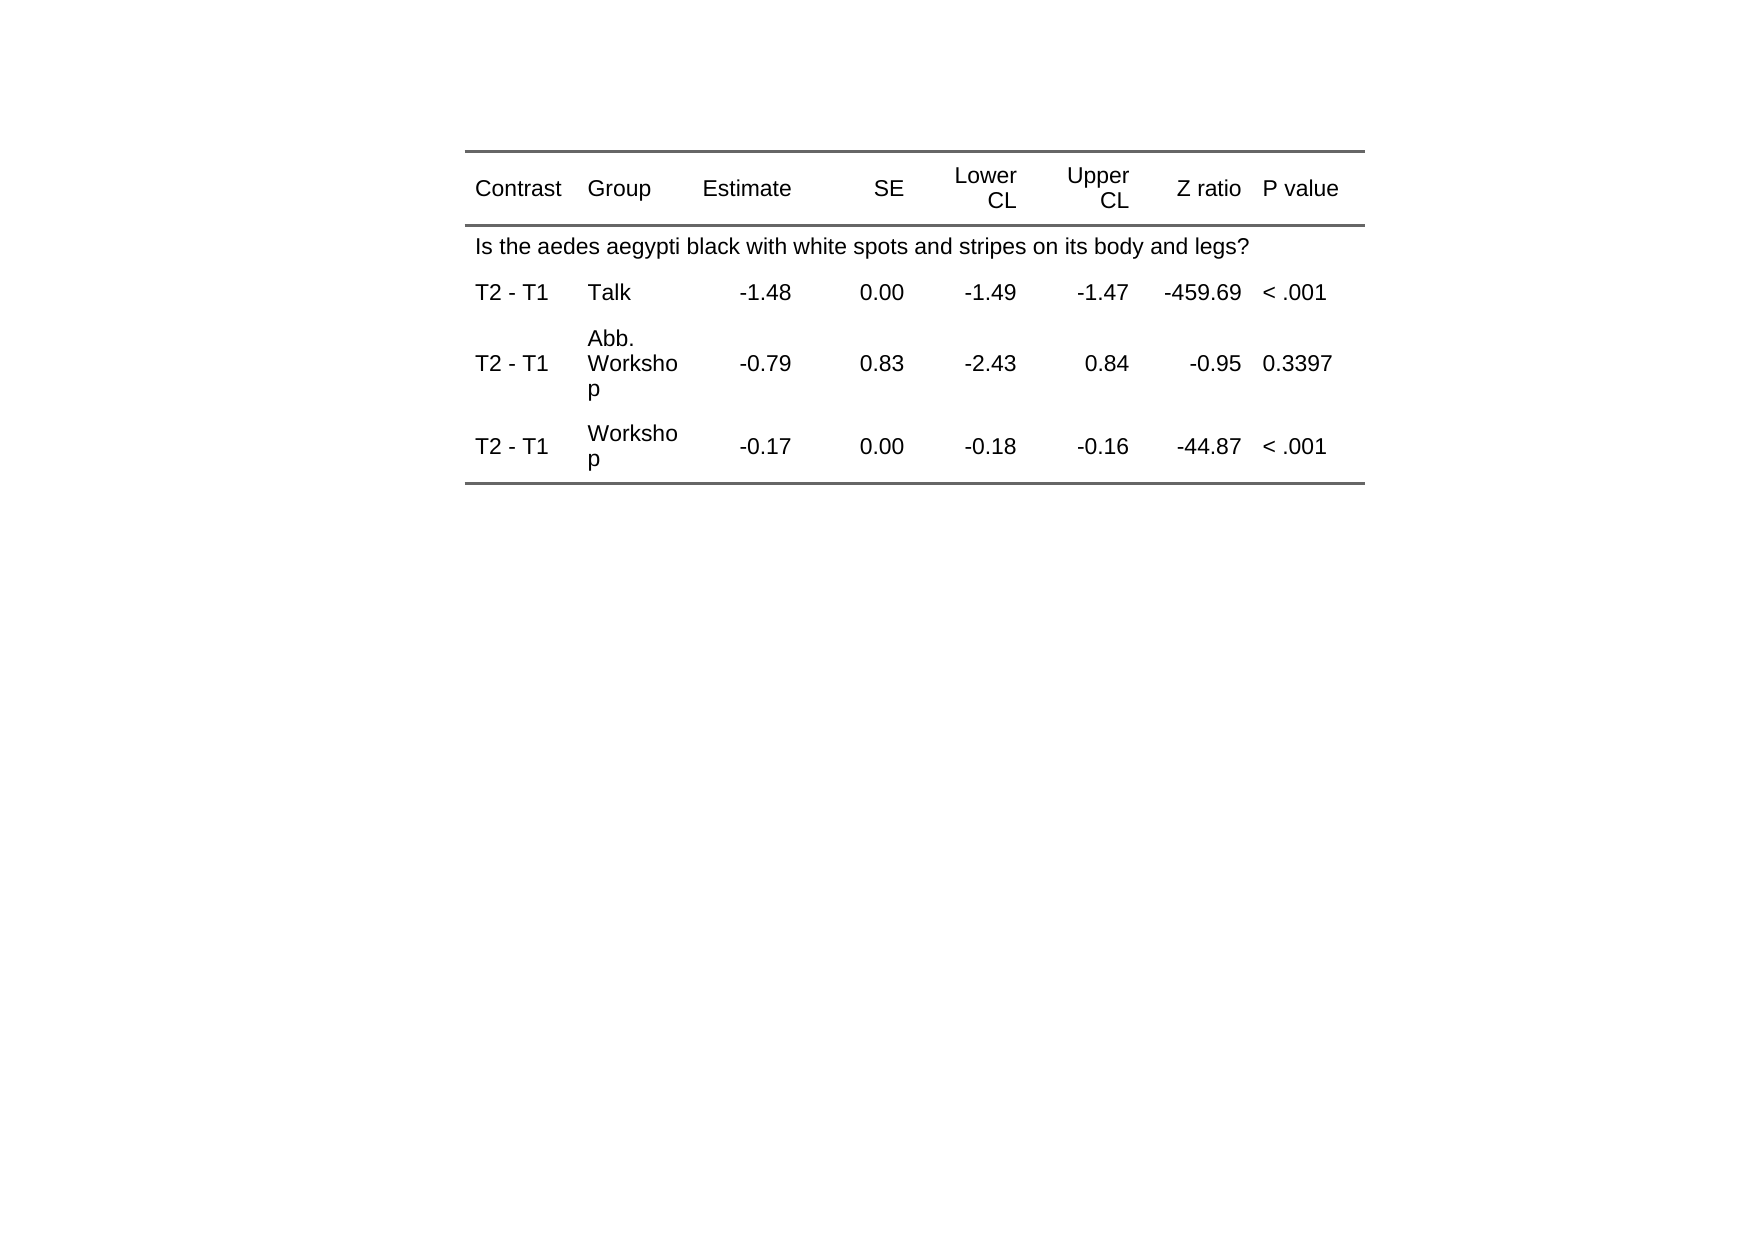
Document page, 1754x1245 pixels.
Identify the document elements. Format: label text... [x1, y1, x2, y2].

table_header SE [802, 153, 914, 224]
table_cell -1.48 [690, 270, 802, 316]
table_header Upper CL [1027, 153, 1139, 224]
table_header Contrast [465, 153, 577, 224]
table_header P value [1252, 153, 1364, 224]
table_cell 0.84 [1027, 316, 1139, 411]
table_cell -0.79 [690, 316, 802, 411]
table_header Lower CL [915, 153, 1027, 224]
table_cell -0.17 [690, 411, 802, 482]
table_cell Talk [577, 270, 689, 316]
table_cell -1.47 [1027, 270, 1139, 316]
table_cell -44.87 [1140, 411, 1252, 482]
table_cell -1.49 [915, 270, 1027, 316]
table_cell -0.95 [1140, 316, 1252, 411]
table_cell < .001 [1252, 411, 1364, 482]
table_cell 0.3397 [1252, 316, 1364, 411]
table_cell 0.00 [802, 270, 914, 316]
table_cell Abb. Workshop [577, 316, 689, 411]
table_cell < .001 [1252, 270, 1364, 316]
table_cell -0.16 [1027, 411, 1139, 482]
table_cell Is the aedes aegypti black with white spots and stripes on its body and legs? [465, 227, 1364, 270]
table_cell T2 - T1 [465, 411, 577, 482]
table_header Group [577, 153, 689, 224]
table_cell Workshop [577, 411, 689, 482]
table_header Estimate [690, 153, 802, 224]
table_cell 0.83 [802, 316, 914, 411]
table_cell 0.00 [802, 411, 914, 482]
table_header Z ratio [1140, 153, 1252, 224]
table_cell T2 - T1 [465, 316, 577, 411]
table_cell -459.69 [1140, 270, 1252, 316]
table_cell T2 - T1 [465, 270, 577, 316]
table_cell -2.43 [915, 316, 1027, 411]
table_cell -0.18 [915, 411, 1027, 482]
